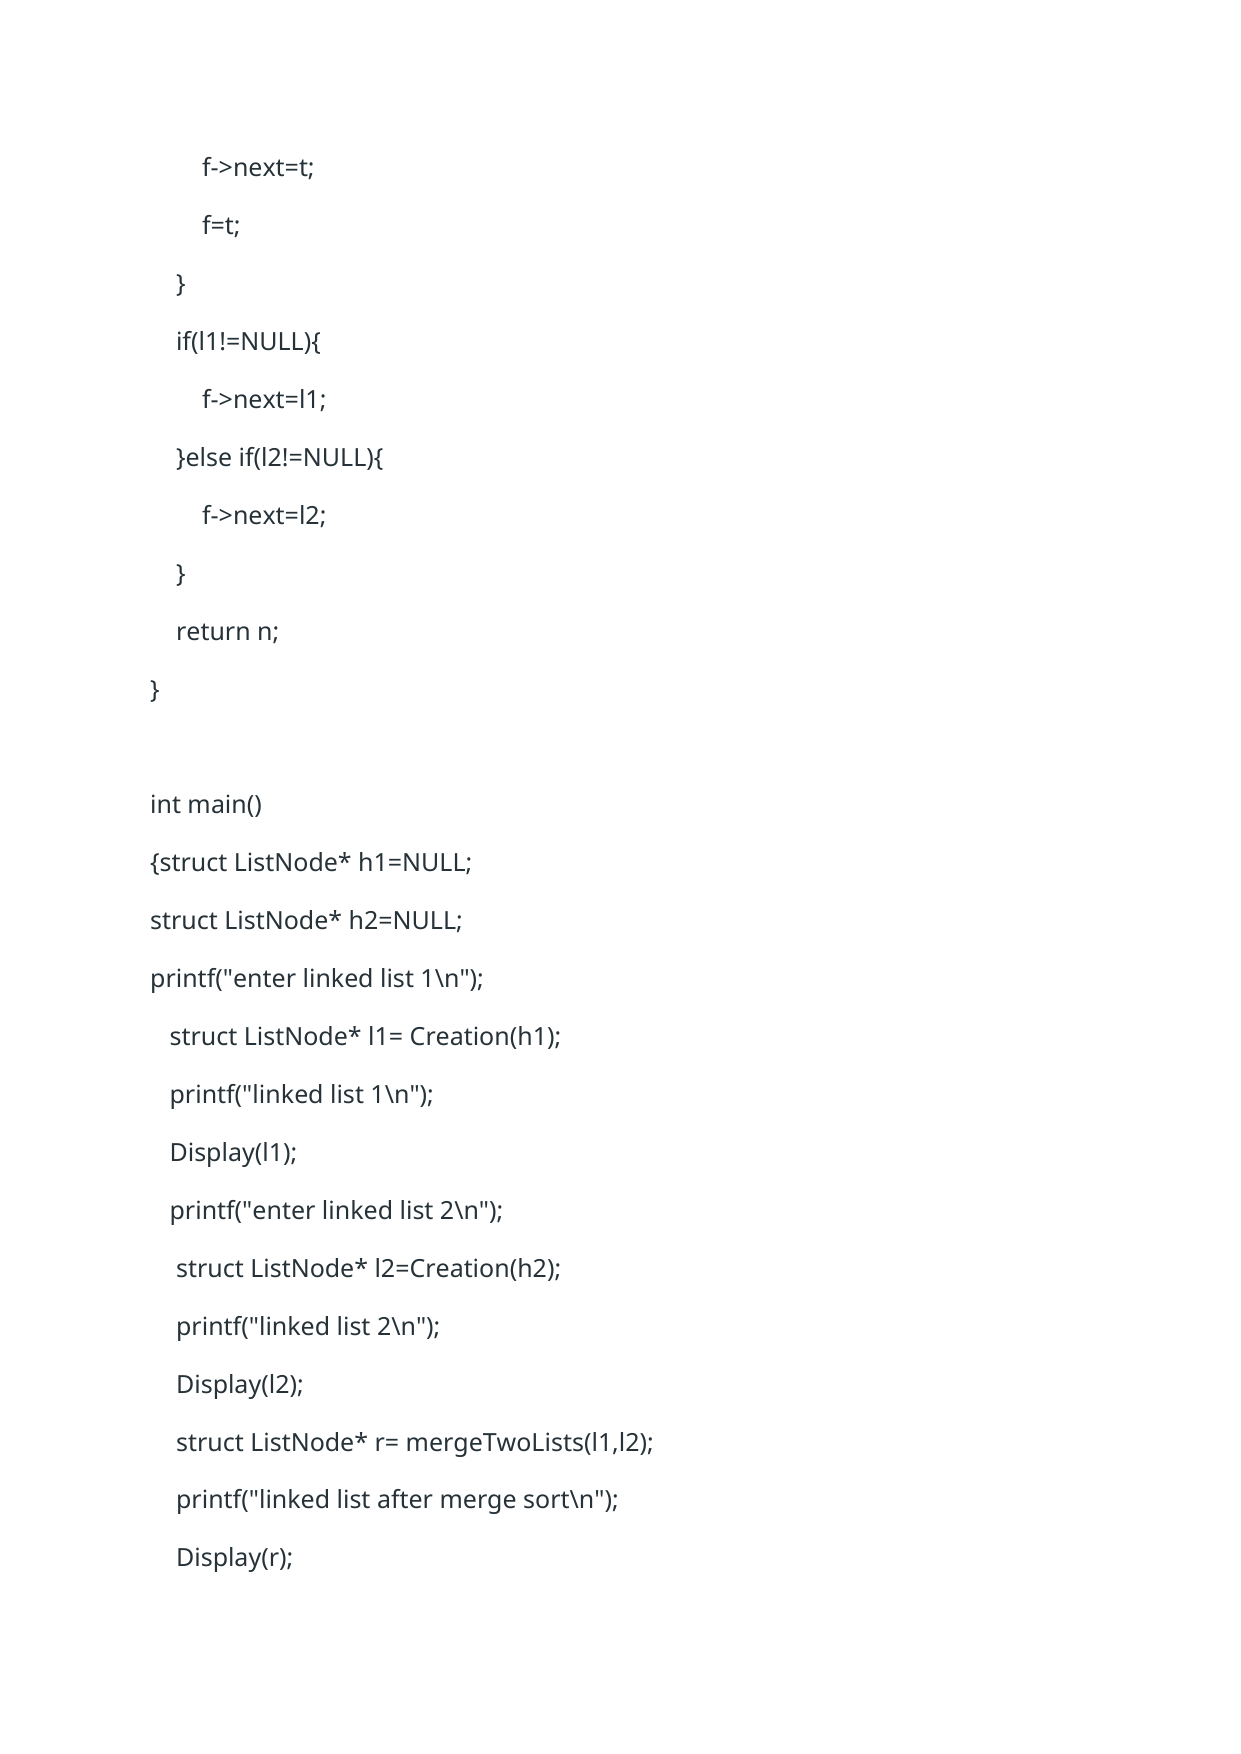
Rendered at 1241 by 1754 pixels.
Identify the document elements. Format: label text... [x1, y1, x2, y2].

text int main() [150, 787, 1090, 821]
text printf("linked list 1\n"); [150, 1077, 1090, 1111]
text } [150, 555, 1090, 589]
text f->next=l1; [150, 382, 1090, 416]
text printf("linked list after merge sort\n"); [150, 1482, 1090, 1516]
text struct ListNode* h2=NULL; [150, 903, 1090, 937]
text f=t; [150, 208, 1090, 242]
text f->next=t; [150, 150, 1090, 184]
text printf("enter linked list 2\n"); [150, 1192, 1090, 1227]
text {struct ListNode* h1=NULL; [150, 845, 1090, 879]
text struct ListNode* r= mergeTwoLists(l1,l2); [150, 1424, 1090, 1458]
text struct ListNode* l2=Creation(h2); [150, 1250, 1090, 1284]
text } [150, 266, 1090, 300]
text Display(l2); [150, 1366, 1090, 1400]
text Display(r); [150, 1540, 1090, 1574]
text if(l1!=NULL){ [150, 324, 1090, 358]
text Display(l1); [150, 1134, 1090, 1169]
text struct ListNode* l1= Creation(h1); [150, 1019, 1090, 1053]
text }else if(l2!=NULL){ [150, 439, 1090, 474]
text } [150, 671, 1090, 705]
text return n; [150, 613, 1090, 647]
text f->next=l2; [150, 497, 1090, 532]
text printf("enter linked list 1\n"); [150, 961, 1090, 995]
text printf("linked list 2\n"); [150, 1308, 1090, 1342]
